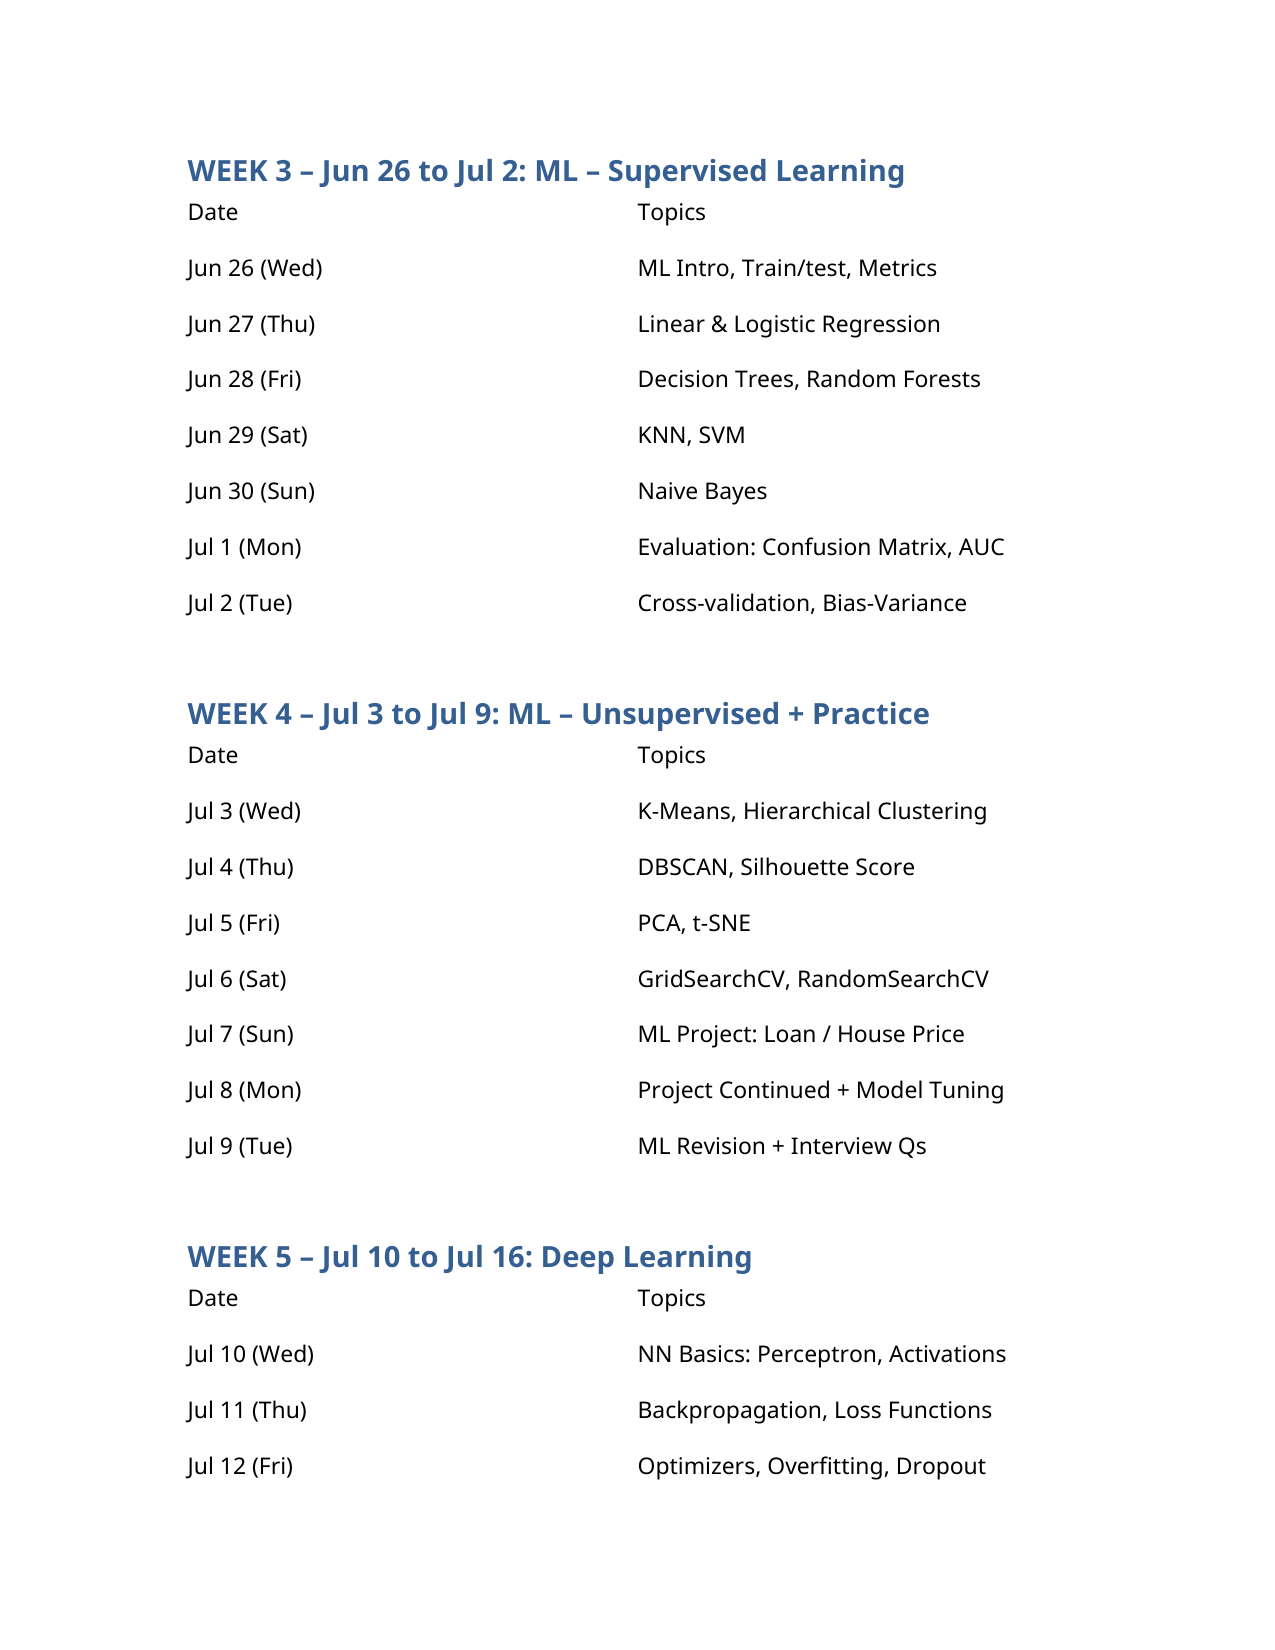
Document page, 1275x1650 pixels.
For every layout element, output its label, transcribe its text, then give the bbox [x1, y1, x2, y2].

table_cell NN Basics: Perceptron, Activations [626, 1338, 1076, 1394]
table_cell Jul 7 (Sun) [176, 1019, 626, 1074]
table_cell Jun 28 (Fri) [176, 364, 626, 419]
table_header Date [176, 196, 626, 252]
table_cell Jun 29 (Sat) [176, 419, 626, 475]
table_cell ML Intro, Train/test, Metrics [626, 252, 1076, 307]
table_cell GridSearchCV, RandomSearchCV [626, 963, 1076, 1018]
table_header Date [176, 739, 626, 795]
table_cell Evaluation: Confusion Matrix, AUC [626, 531, 1076, 587]
table_cell PCA, t-SNE [626, 907, 1076, 962]
table_cell Naive Bayes [626, 475, 1076, 531]
table_cell Jul 6 (Sat) [176, 963, 626, 1018]
table_cell Backpropagation, Loss Functions [626, 1394, 1076, 1450]
table_cell Jul 12 (Fri) [176, 1450, 626, 1481]
table_cell Jul 4 (Thu) [176, 851, 626, 907]
table_cell Jul 5 (Fri) [176, 907, 626, 962]
table_cell ML Revision + Interview Qs [626, 1130, 1076, 1186]
table_cell Jun 27 (Thu) [176, 308, 626, 363]
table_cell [626, 1450, 1076, 1481]
table_header Date [176, 1282, 626, 1338]
table_cell Jun 30 (Sun) [176, 475, 626, 531]
table_cell Jul 3 (Wed) [176, 795, 626, 851]
table_cell DBSCAN, Silhouette Score [626, 851, 1076, 907]
table_cell Jun 26 (Wed) [176, 252, 626, 307]
table_cell Jul 11 (Thu) [176, 1394, 626, 1450]
table_cell ML Project: Loan / House Price [626, 1019, 1076, 1074]
table_cell Decision Trees, Random Forests [626, 364, 1076, 419]
table_cell Jul 9 (Tue) [176, 1130, 626, 1186]
table_header Topics [626, 1282, 1076, 1338]
subtitle WEEK 3 – Jun 26 to Jul 2: ML – Supervised Learning [187, 150, 1087, 190]
subtitle WEEK 5 – Jul 10 to Jul 16: Deep Learning [187, 1236, 1087, 1276]
table_cell Jul 10 (Wed) [176, 1338, 626, 1394]
table_cell Project Continued + Model Tuning [626, 1074, 1076, 1130]
table_cell Cross-validation, Bias-Variance [626, 587, 1076, 643]
table_header Topics [626, 196, 1076, 252]
table_cell Linear & Logistic Regression [626, 308, 1076, 363]
table_cell K-Means, Hierarchical Clustering [626, 795, 1076, 851]
table_cell Jul 2 (Tue) [176, 587, 626, 643]
table_cell Jul 8 (Mon) [176, 1074, 626, 1130]
subtitle WEEK 4 – Jul 3 to Jul 9: ML – Unsupervised + Practice [187, 693, 1087, 733]
table_header Topics [626, 739, 1076, 795]
table_cell KNN, SVM [626, 419, 1076, 475]
table_cell Jul 1 (Mon) [176, 531, 626, 587]
